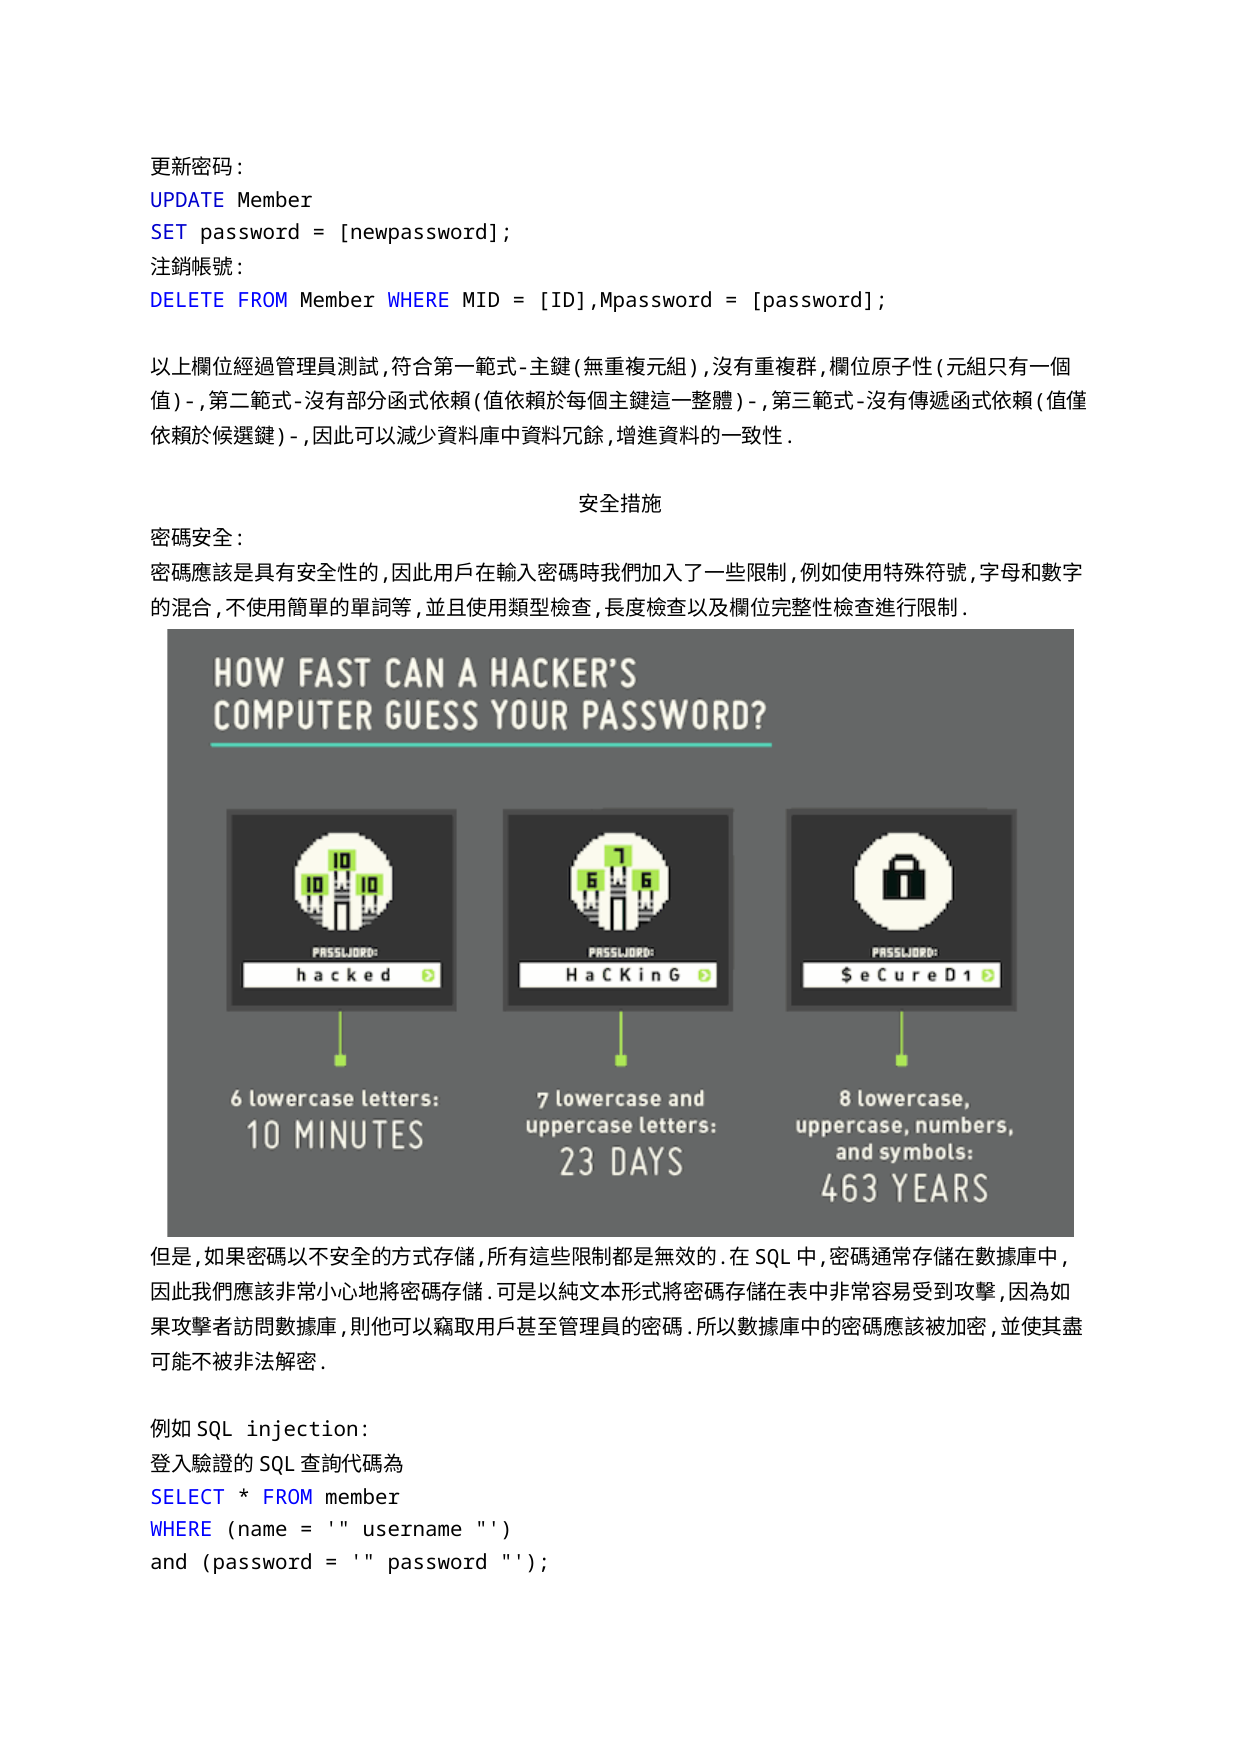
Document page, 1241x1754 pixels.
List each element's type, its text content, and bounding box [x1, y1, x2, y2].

text and (password = '" password "'); [150, 1547, 1090, 1576]
text 注銷帳號: [150, 250, 1090, 280]
text 登入驗證的SQL查詢代碼為 [150, 1447, 1090, 1477]
text 安全措施 [150, 487, 1090, 517]
text UPDATE Member [150, 185, 1090, 213]
text WHERE (name = '" username "') [150, 1514, 1090, 1543]
text 密碼應該是具有安全性的,因此用戶在輸入密碼時我們加入了一些限制,例如使用特殊符號,字母和數字的混合,不使用簡單的單詞等,並且使用類型檢查,長度檢查以及欄位完整性檢查進行限制. [150, 556, 1090, 622]
text SET password = [newpassword]; [150, 217, 1090, 246]
text SELECT * FROM member [150, 1482, 1090, 1510]
text 密碼安全: [150, 522, 1090, 552]
text DELETE FROM Member WHERE MID = [ID],Mpassword = [password]; [150, 285, 1090, 313]
picture [167, 629, 1074, 1237]
text 更新密码: [150, 150, 1090, 180]
text 以上欄位經過管理員測試,符合第一範式-主鍵(無重複元組),沒有重複群,欄位原子性(元組只有一個值)-,第二範式-沒有部分函式依賴(值依賴於每個主鍵這一整體)-,第三範式-沒有傳遞函式依賴(值僅依賴於候選鍵)-,因此可以減少資料庫中資料冗餘,增進資料的一致性. [150, 350, 1090, 450]
text 例如SQL injection: [150, 1412, 1090, 1443]
